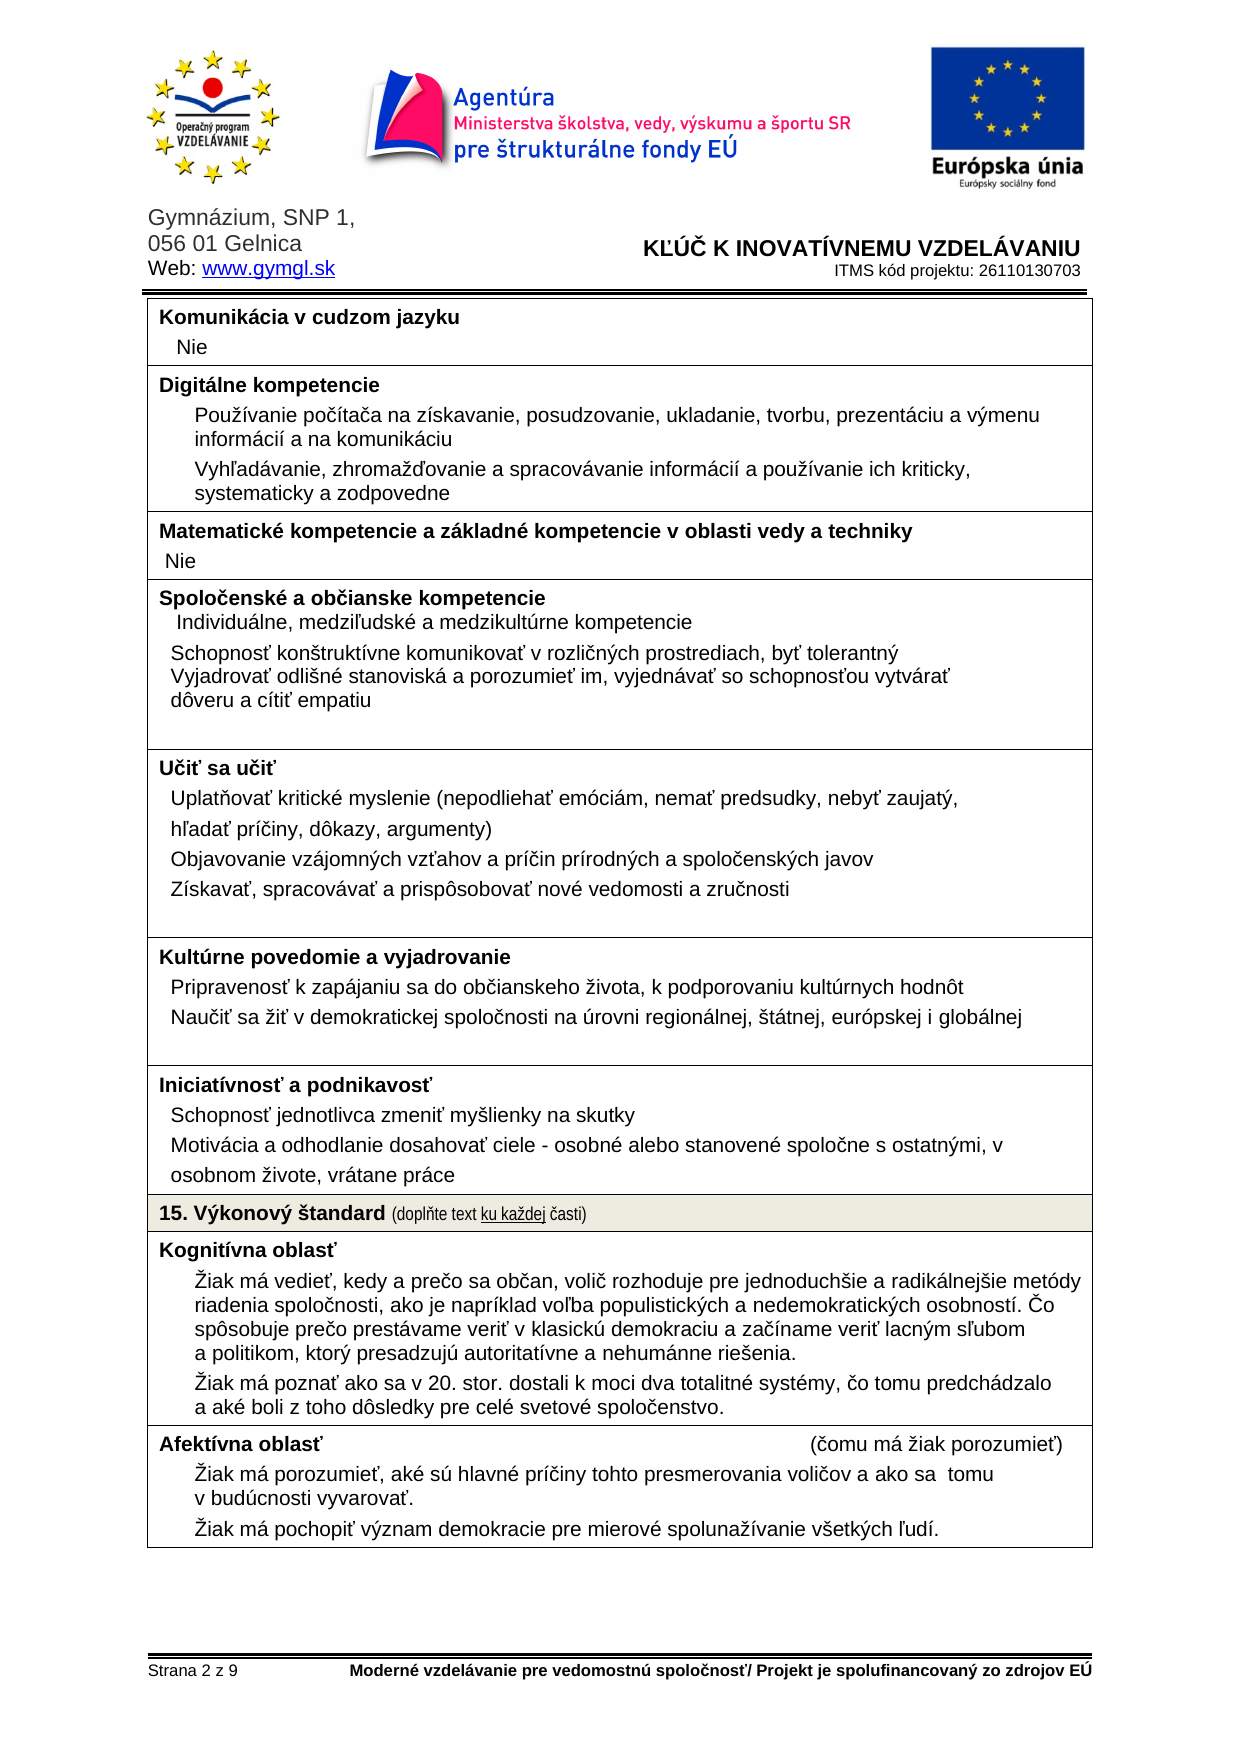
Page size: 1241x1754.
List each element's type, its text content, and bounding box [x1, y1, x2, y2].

picture [928, 44, 1087, 192]
picture [141, 44, 284, 192]
table_cell Spoločenské a občianske kompetencie Individuálne, medziľudské a medzikultúrne kompetencie Schopnosť konštruktívne komunikovať v rozličných prostrediach, byť tolerantný Vyjadrovať odlišné stanoviská a porozumieť im, vyjednávať so schopnosťou vytvárať dôveru a cítiť empatiu [148, 580, 1092, 749]
table_cell Afektívna oblasť (čomu má žiak porozumieť) Žiak má porozumieť, aké sú hlavné príčiny tohto presmerovania voličov a ako sa tomu v budúcnosti vyvarovať. Žiak má pochopiť význam demokracie pre mierové spolunažívanie všetkých ľudí. [148, 1426, 1092, 1547]
picture [349, 60, 858, 176]
table_cell Digitálne kompetencie Používanie počítača na získavanie, posudzovanie, ukladanie, tvorbu, prezentáciu a výmenu informácií a na komunikáciu Vyhľadávanie, zhromažďovanie a spracovávanie informácií a používanie ich kriticky, systematicky a zodpovedne [148, 366, 1092, 511]
table_cell Komunikácia v cudzom jazyku Nie [148, 299, 1092, 365]
table_cell Iniciatívnosť a podnikavosť Schopnosť jednotlivca zmeniť myšlienky na skutky Motivácia a odhodlanie dosahovať ciele - osobné alebo stanovené spoločne s ostatnými, v osobnom živote, vrátane práce [148, 1066, 1092, 1193]
table_cell Kultúrne povedomie a vyjadrovanie Pripravenosť k zapájaniu sa do občianskeho života, k podporovaniu kultúrnych hodnôt Naučiť sa žiť v demokratickej spoločnosti na úrovni regionálnej, štátnej, európskej i globálnej [148, 938, 1092, 1065]
table_cell Matematické kompetencie a základné kompetencie v oblasti vedy a techniky Nie [148, 512, 1092, 579]
table_cell 15. Výkonový štandard (doplňte text ku každej časti) [148, 1195, 1092, 1231]
table_cell Kognitívna oblasť Žiak má vedieť, kedy a prečo sa občan, volič rozhoduje pre jednoduchšie a radikálnejšie metódy riadenia spoločnosti, ako je napríklad voľba populistických a nedemokratických osobností. Čo spôsobuje prečo prestávame veriť v klasickú demokraciu a začíname veriť lacným sľubom a politikom, ktorý presadzujú autoritatívne a nehumánne riešenia. Žiak má poznať ako sa v 20. stor. dostali k moci dva totalitné systémy, čo tomu predchádzalo a aké boli z toho dôsledky pre celé svetové spoločenstvo. [148, 1232, 1092, 1425]
table_cell Učiť sa učiť Uplatňovať kritické myslenie (nepodliehať emóciám, nemať predsudky, nebyť zaujatý, hľadať príčiny, dôkazy, argumenty) Objavovanie vzájomných vzťahov a príčin prírodných a spoločenských javov Získavať, spracovávať a prispôsobovať nové vedomosti a zručnosti [148, 750, 1092, 937]
